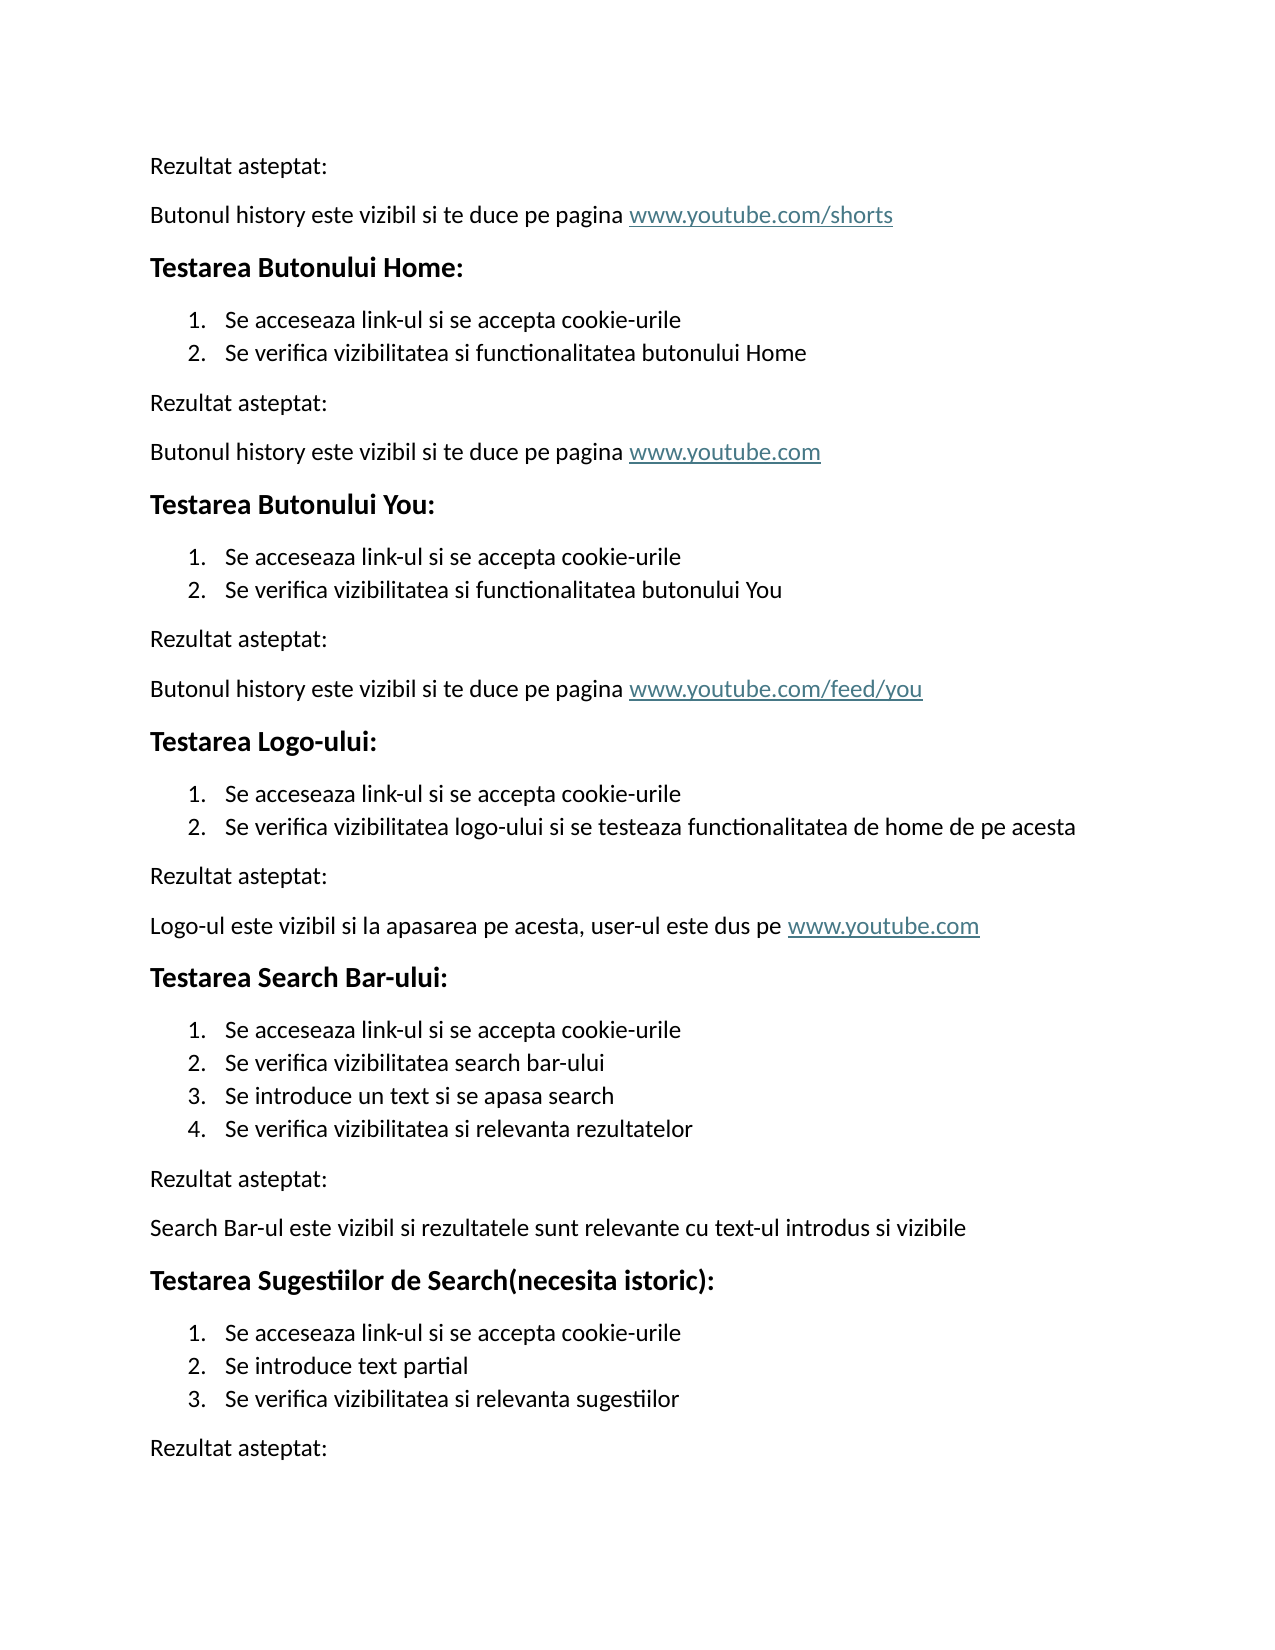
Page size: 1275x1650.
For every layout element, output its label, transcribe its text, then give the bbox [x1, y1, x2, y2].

list Se acceseaza link-ul si se accepta cookie-urile [187, 541, 1125, 572]
text Butonul history este vizibil si te duce pe pagina www.youtube.com [150, 436, 1125, 467]
text Butonul history este vizibil si te duce pe pagina www.youtube.com/shorts [150, 199, 1125, 230]
text Testarea Butonului You: [150, 486, 1125, 522]
text Testarea Search Bar-ului: [150, 959, 1125, 995]
text Rezultat asteptat: [150, 1163, 1125, 1193]
list Se acceseaza link-ul si se accepta cookie-urile [187, 1014, 1125, 1045]
list Se verifica vizibilitatea si functionalitatea butonului Home [187, 337, 1125, 368]
text Rezultat asteptat: [150, 623, 1125, 654]
list Se introduce text partial [187, 1350, 1125, 1381]
list Se verifica vizibilitatea si relevanta sugestiilor [187, 1383, 1125, 1413]
list Se introduce un text si se apasa search [187, 1080, 1125, 1111]
text Logo-ul este vizibil si la apasarea pe acesta, user-ul este dus pe www.youtube.com [150, 910, 1125, 940]
list Se acceseaza link-ul si se accepta cookie-urile [187, 778, 1125, 808]
text Testarea Sugestiilor de Search(necesita istoric): [150, 1262, 1125, 1298]
text Butonul history este vizibil si te duce pe pagina www.youtube.com/feed/you [150, 673, 1125, 704]
text Testarea Butonului Home: [150, 249, 1125, 285]
list Se verifica vizibilitatea logo-ului si se testeaza functionalitatea de home de pe acesta [187, 811, 1125, 841]
list Se verifica vizibilitatea si functionalitatea butonului You [187, 574, 1125, 604]
text Rezultat asteptat: [150, 860, 1125, 891]
text Rezultat asteptat: [150, 150, 1125, 181]
text Rezultat asteptat: [150, 1433, 1125, 1463]
list Se verifica vizibilitatea search bar-ului [187, 1047, 1125, 1078]
text Rezultat asteptat: [150, 387, 1125, 417]
list Se verifica vizibilitatea si relevanta rezultatelor [187, 1113, 1125, 1144]
list Se acceseaza link-ul si se accepta cookie-urile [187, 1317, 1125, 1348]
text Search Bar-ul este vizibil si rezultatele sunt relevante cu text-ul introdus si vizibile [150, 1212, 1125, 1243]
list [187, 304, 1125, 335]
text Testarea Logo-ului: [150, 723, 1125, 758]
